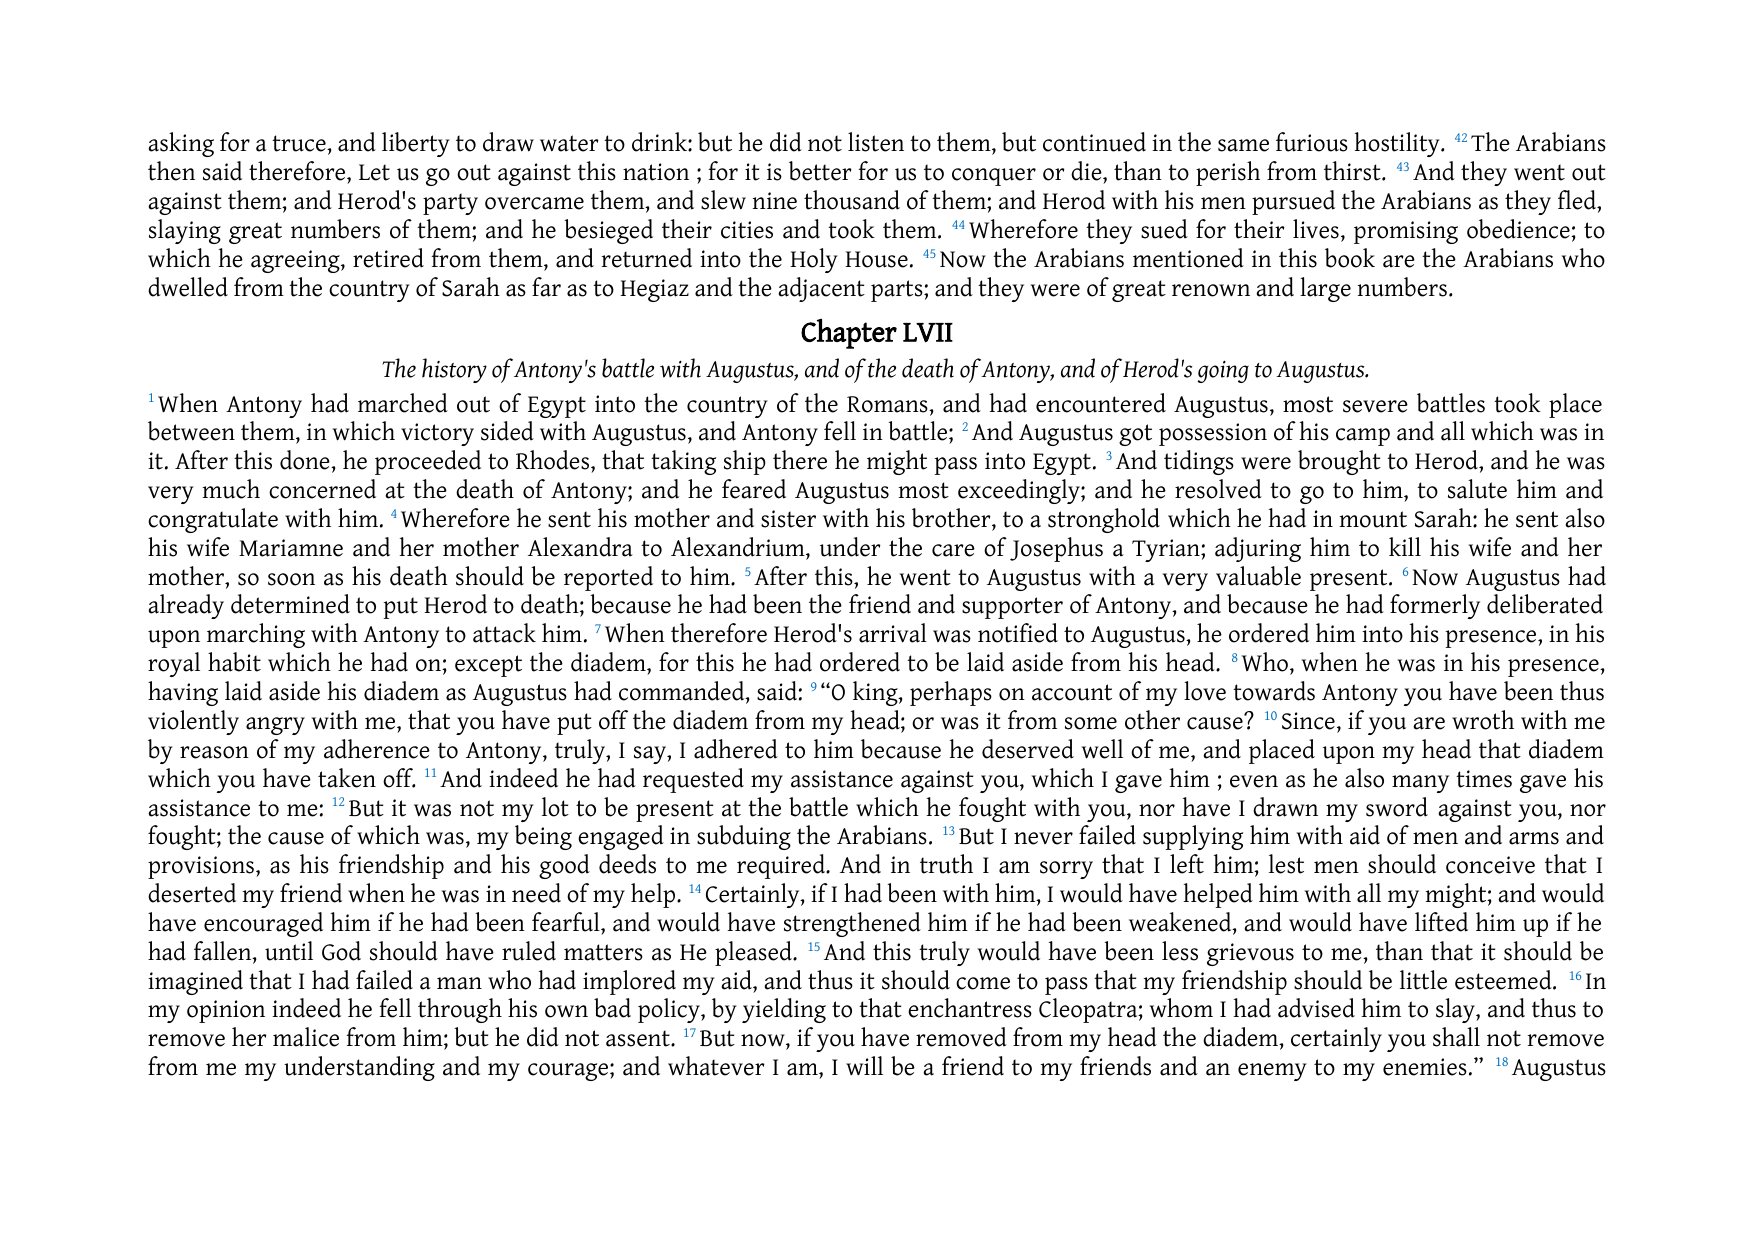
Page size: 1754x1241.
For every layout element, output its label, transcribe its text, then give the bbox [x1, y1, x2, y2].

text Chapter LVII [148, 316, 1606, 349]
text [148, 130, 1606, 303]
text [148, 390, 1606, 1082]
text The history of Antony's battle with Augustus, and of the death of Antony, and of Herod's going to Augustus. [148, 356, 1606, 384]
